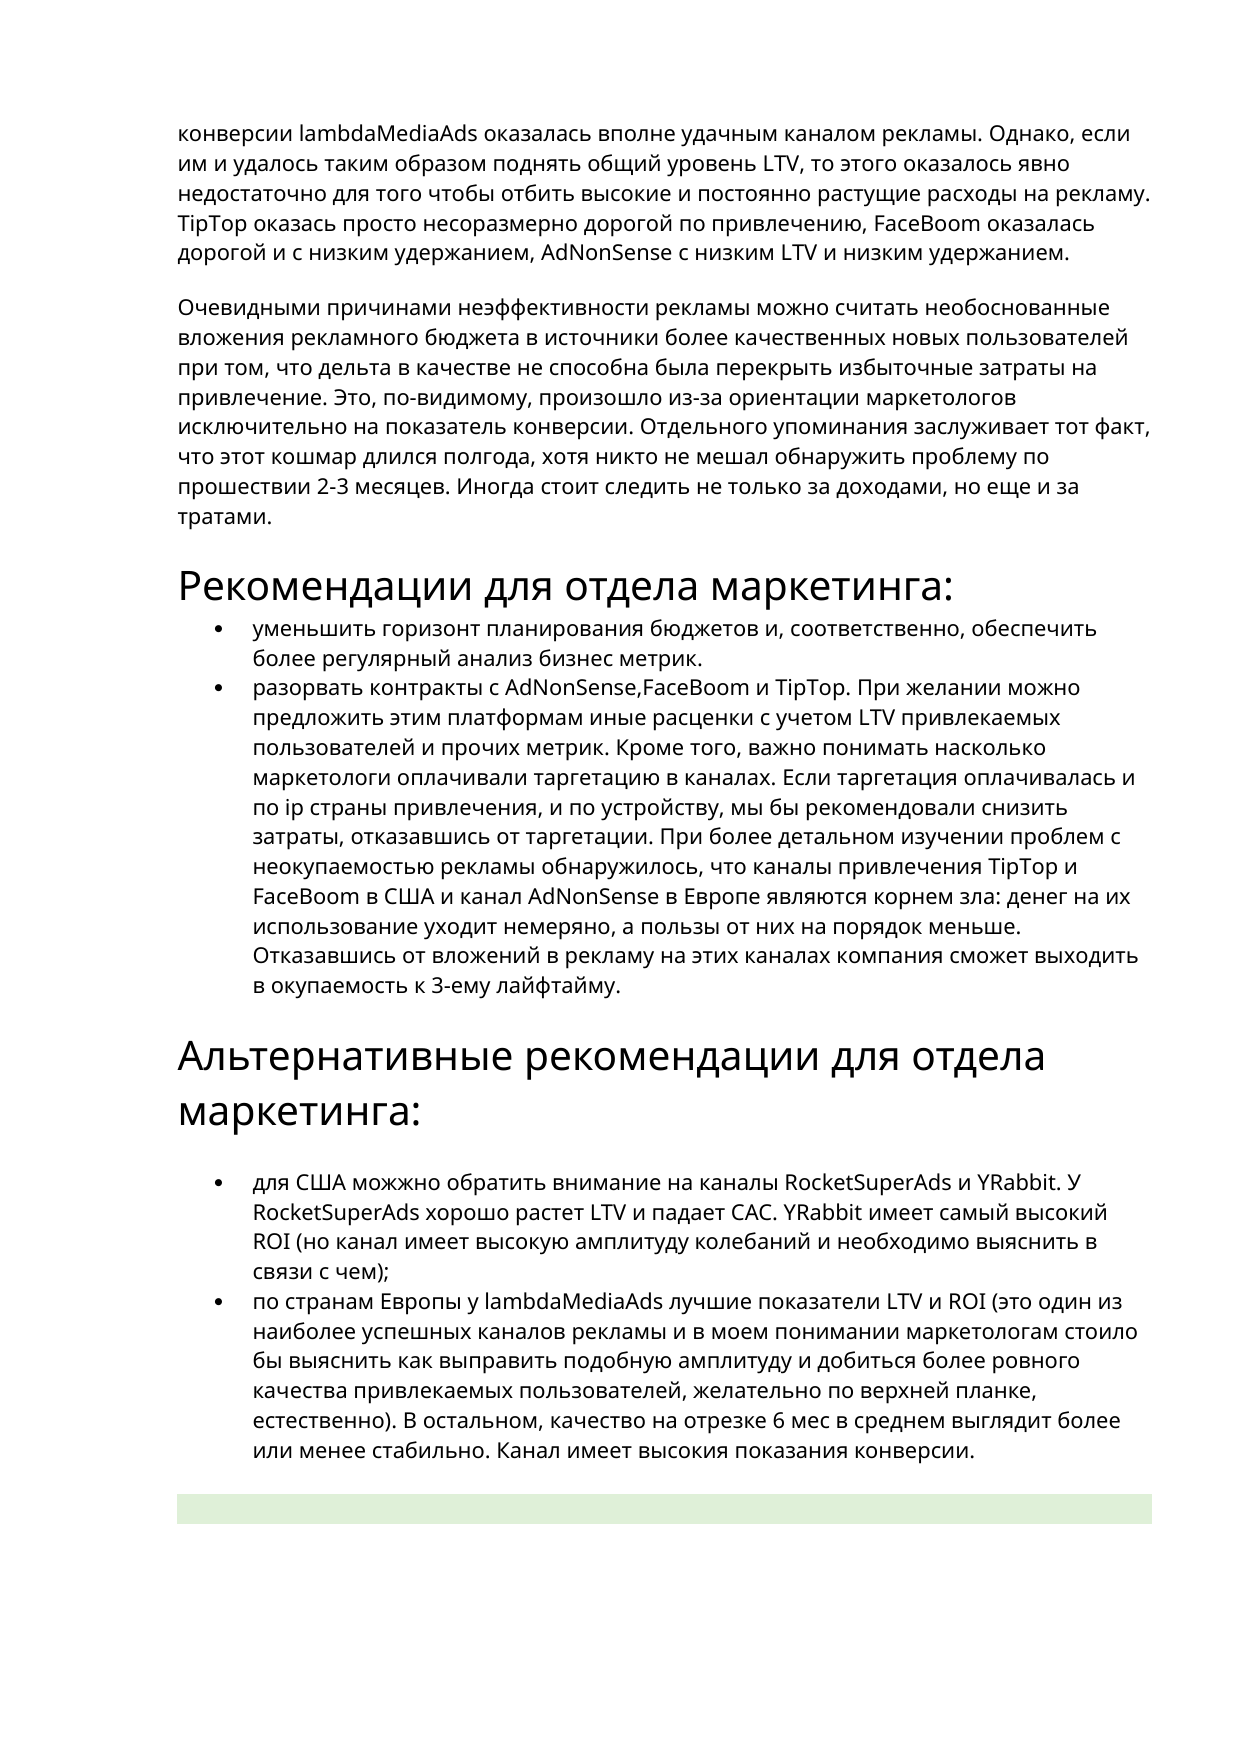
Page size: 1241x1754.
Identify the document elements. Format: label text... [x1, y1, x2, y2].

list для США можжно обратить внимание на каналы RocketSuperAds и YRabbit. У RocketSuperAds хорошо растет LTV и падает CAC. YRabbit имеет самый высокий ROI (но канал имеет высокую амплитуду колебаний и необходимо выяснить в связи с чем); [215, 1167, 1152, 1286]
subtitle Альтернативные рекомендации для отдела маркетинга: [177, 1027, 1152, 1138]
list уменьшить горизонт планирования бюджетов и, соответственно, обеспечить более регулярный анализ бизнес метрик. [215, 613, 1152, 672]
list разорвать контракты с AdNonSense,FaceBoom и TipTop. При желании можно предложить этим платформам иные расценки с учетом LTV привлекаемых пользователей и прочих метрик. Кроме того, важно понимать насколько маркетологи оплачивали таргетацию в каналах. Если таргетация оплачивалась и по ip страны привлечения, и по устройству, мы бы рекомендовали снизить затраты, отказавшись от таргетации. При более детальном изучении проблем с неокупаемостью рекламы обнаружилось, что каналы привлечения TipTop и FaceBoom в США и канал AdNonSense в Европе являются корнем зла: денег на их использование уходит немеряно, а пользы от них на порядок меньше. Отказавшись от вложений в рекламу на этих каналах компания сможет выходить в окупаемость к 3-ему лайфтайму. [215, 672, 1152, 1000]
subtitle Рекомендации для отдела маркетинга: [177, 557, 1152, 613]
text Очевидными причинами неэффективности рекламы можно считать необоснованные вложения рекламного бюджета в источники более качественных новых пользователей при том, что дельта в качестве не способна была перекрыть избыточные затраты на привлечение. Это, по-видимому, произошло из-за ориентации маркетологов исключительно на показатель конверсии. Отдельного упоминания заслуживает тот факт, что этот кошмар длился полгода, хотя никто не мешал обнаружить проблему по прошествии 2-3 месяцев. Иногда стоит следить не только за доходами, но еще и за тратами. [177, 292, 1152, 530]
list по странам Европы у lambdaMediaAds лучшие показатели LTV и ROI (это один из наиболее успешных каналов рекламы и в моем понимании маркетологам стоило бы выяснить как выправить подобную амплитуду и добиться более ровного качества привлекаемых пользователей, желательно по верхней планке, естественно). В остальном, качество на отрезке 6 мес в среднем выглядит более или менее стабильно. Канал имеет высокия показания конверсии. [215, 1286, 1152, 1465]
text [177, 118, 1152, 267]
